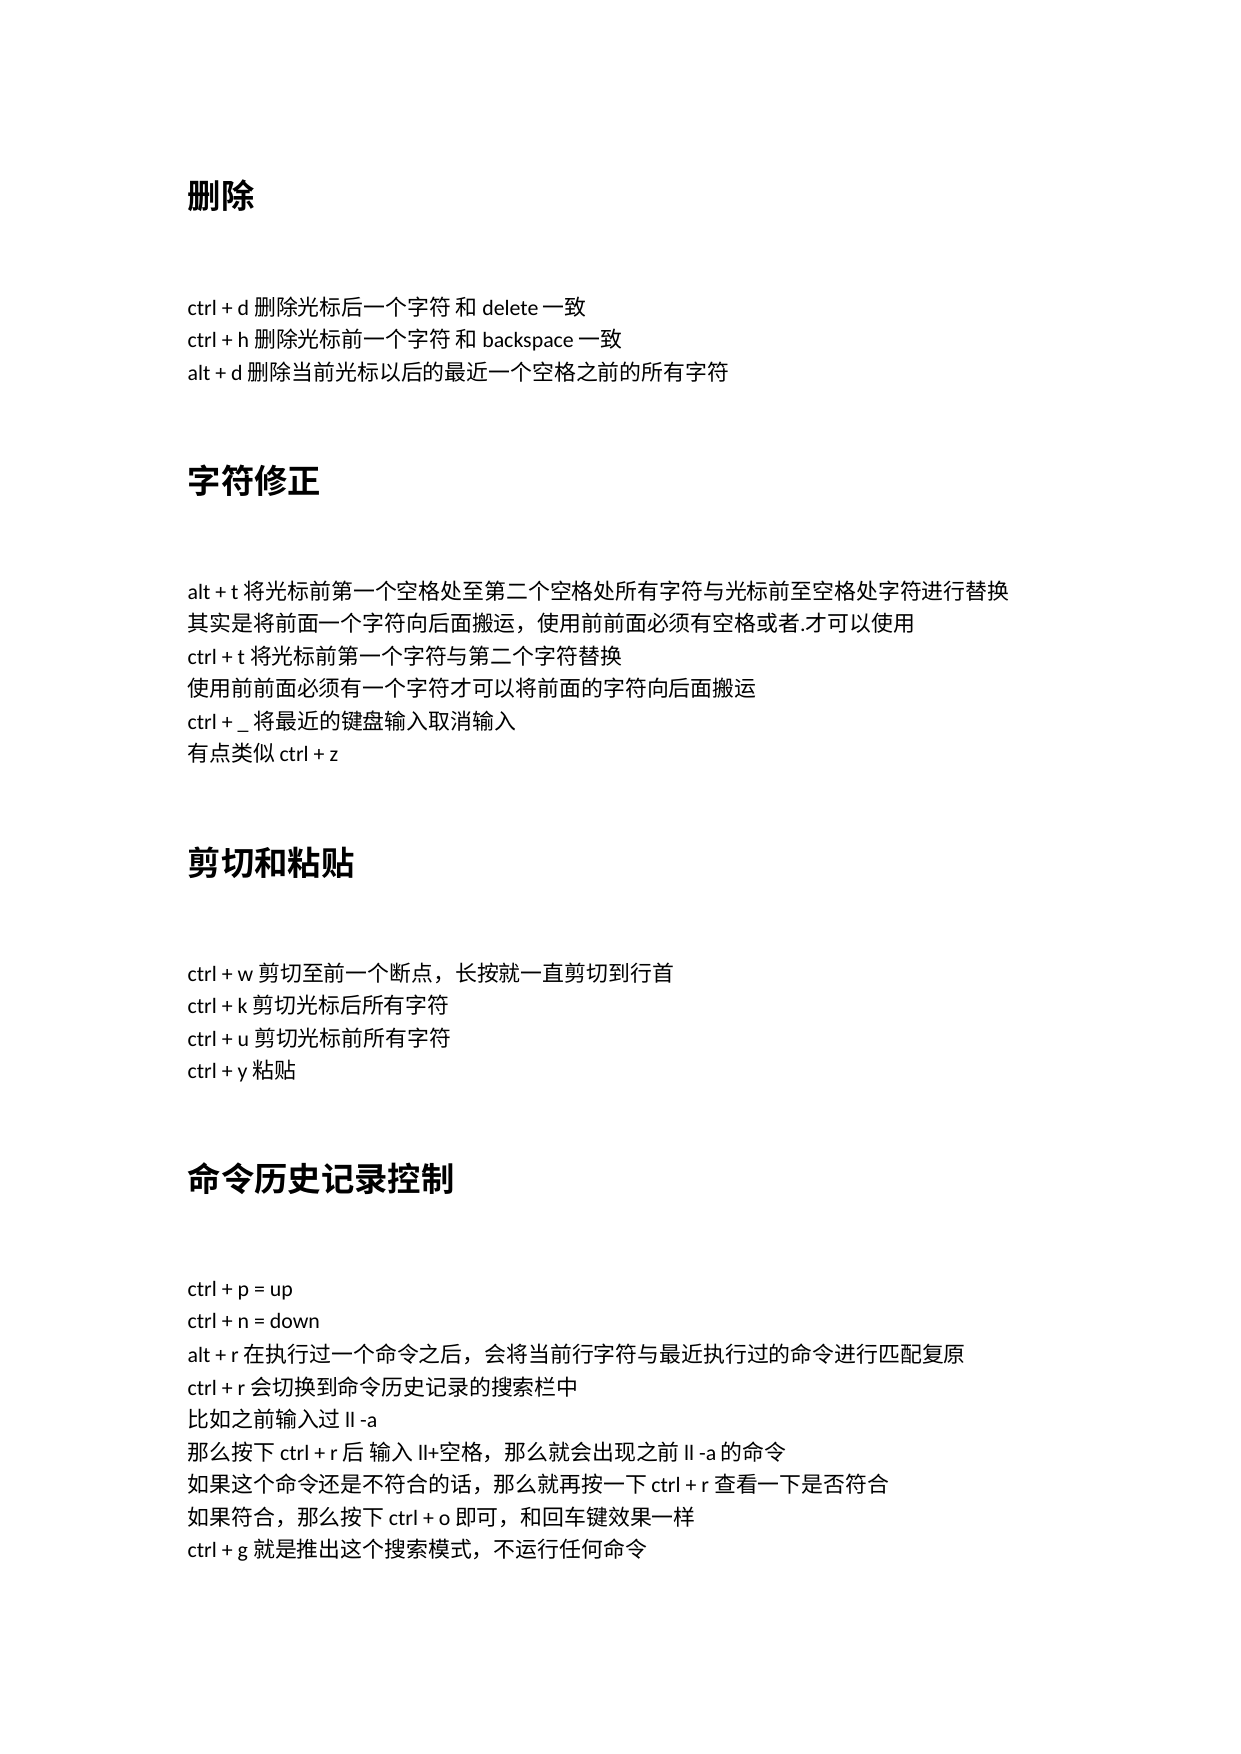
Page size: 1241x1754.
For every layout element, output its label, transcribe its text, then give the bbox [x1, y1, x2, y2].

text alt + r 在执行过一个命令之后，会将当前行字符与最近执行过的命令进行匹配复原 [187, 1337, 1053, 1369]
text ctrl + y 粘贴 [187, 1053, 1053, 1085]
text ctrl + w 剪切至前一个断点，长按就一直剪切到行首 [187, 955, 1053, 988]
text 比如之前输入过ll -a [187, 1402, 1053, 1434]
text ctrl + _ 将最近的键盘输入取消输入 [187, 703, 1053, 736]
subtitle 剪切和粘贴 [187, 828, 1053, 893]
text ctrl + d 删除光标后一个字符 和delete一致 [187, 289, 1053, 322]
text ctrl + u 剪切光标前所有字符 [187, 1020, 1053, 1053]
text alt + d 删除当前光标以后的最近一个空格之前的所有字符 [187, 354, 1053, 387]
text 其实是将前面一个字符向后面搬运，使用前前面必须有空格或者.才可以使用 [187, 606, 1053, 638]
text 使用前前面必须有一个字符才可以将前面的字符向后面搬运 [187, 671, 1053, 703]
text 如果符合，那么按下ctrl + o即可，和回车键效果一样 [187, 1499, 1053, 1532]
text ctrl + k 剪切光标后所有字符 [187, 988, 1053, 1020]
subtitle 删除 [187, 162, 1053, 227]
subtitle 命令历史记录控制 [187, 1145, 1053, 1210]
subtitle 字符修正 [187, 446, 1053, 511]
text ctrl + n = down [187, 1304, 1053, 1337]
text alt + t 将光标前第一个空格处至第二个空格处所有字符与光标前至空格处字符进行替换 [187, 573, 1053, 606]
text 有点类似ctrl + z [187, 736, 1053, 768]
text ctrl + r 会切换到命令历史记录的搜索栏中 [187, 1369, 1053, 1402]
text ctrl + h 删除光标前一个字符 和backspace一致 [187, 322, 1053, 354]
text 如果这个命令还是不符合的话，那么就再按一下ctrl + r 查看一下是否符合 [187, 1467, 1053, 1499]
text 那么按下 ctrl + r 后 输入 ll+空格，那么就会出现之前ll -a的命令 [187, 1434, 1053, 1467]
text ctrl + t 将光标前第一个字符与第二个字符替换 [187, 638, 1053, 671]
text ctrl + g 就是推出这个搜索模式，不运行任何命令 [187, 1532, 1053, 1564]
text ctrl + p = up [187, 1272, 1053, 1304]
